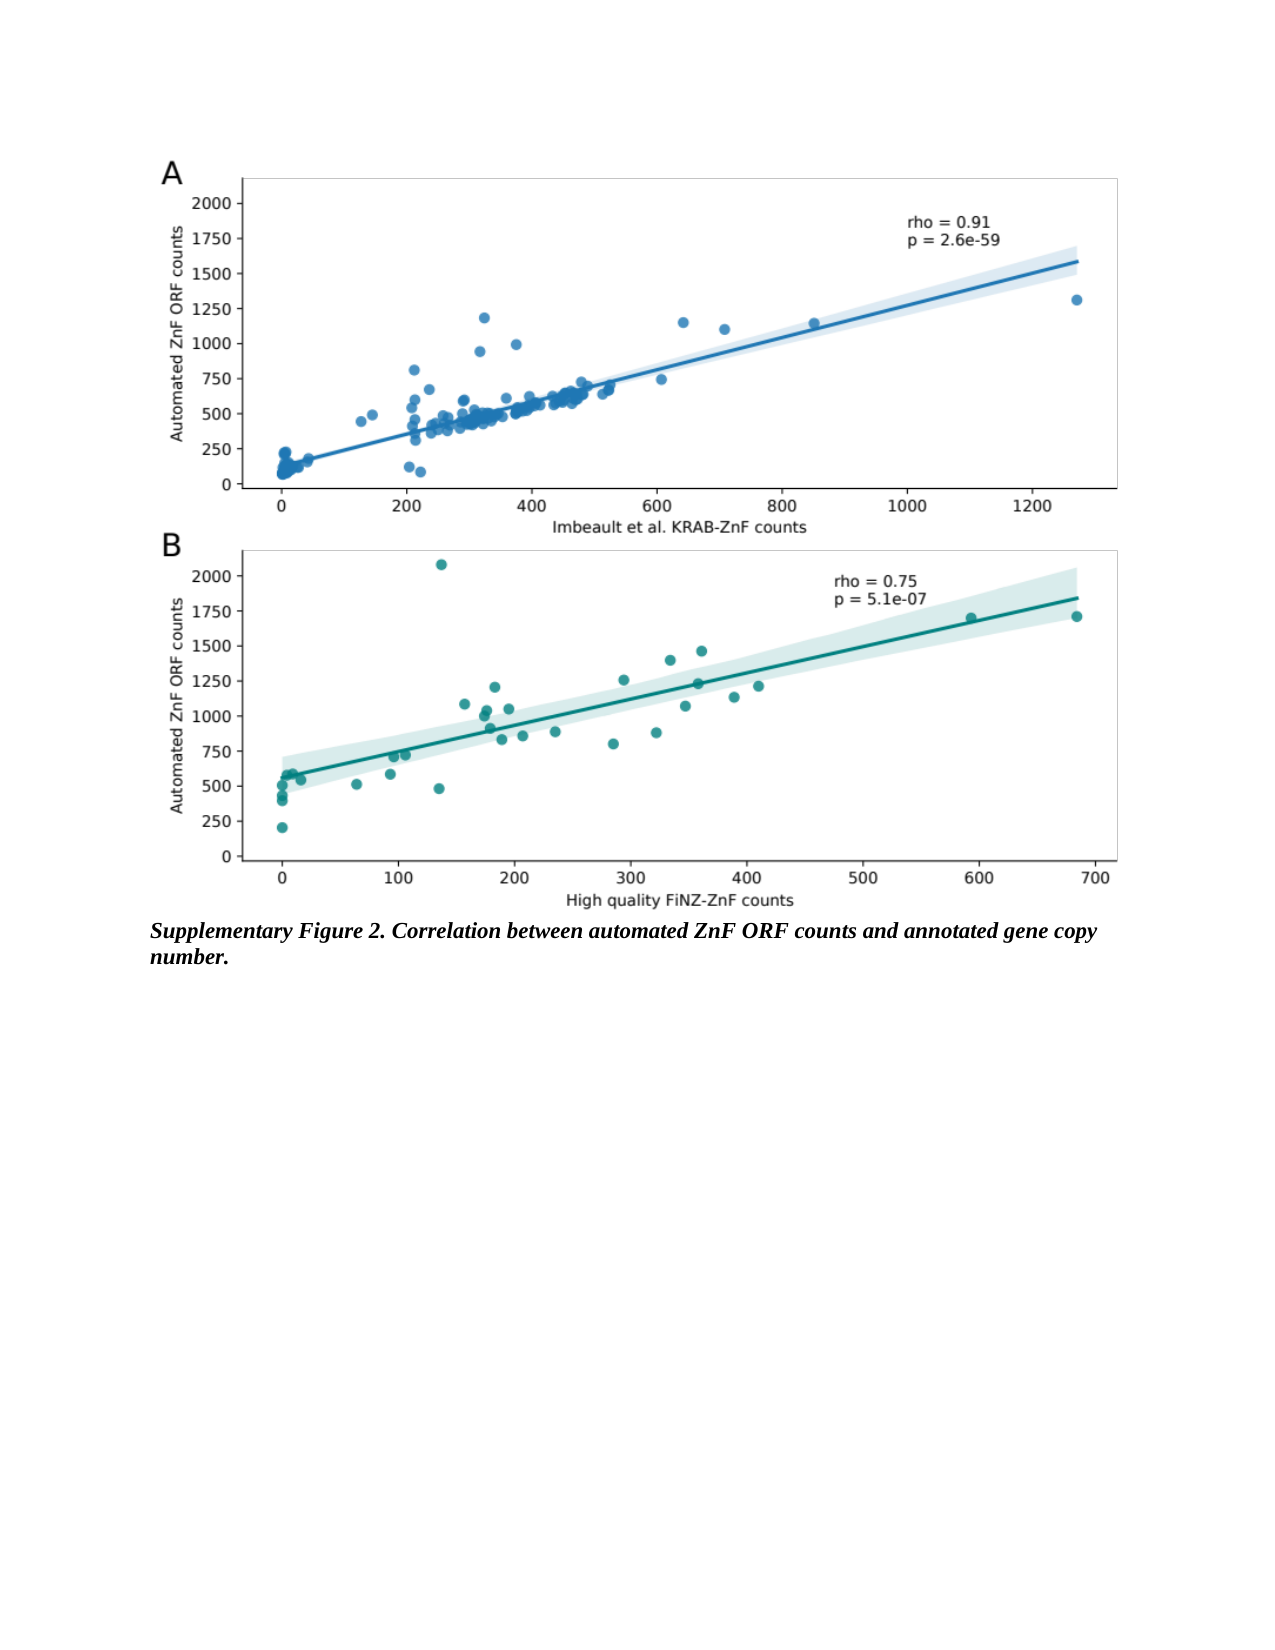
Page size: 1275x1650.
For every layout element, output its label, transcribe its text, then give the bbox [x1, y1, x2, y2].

text Supplementary Figure 2. Correlation between automated ZnF ORF counts and annotated gene copy number. [150, 917, 1125, 970]
